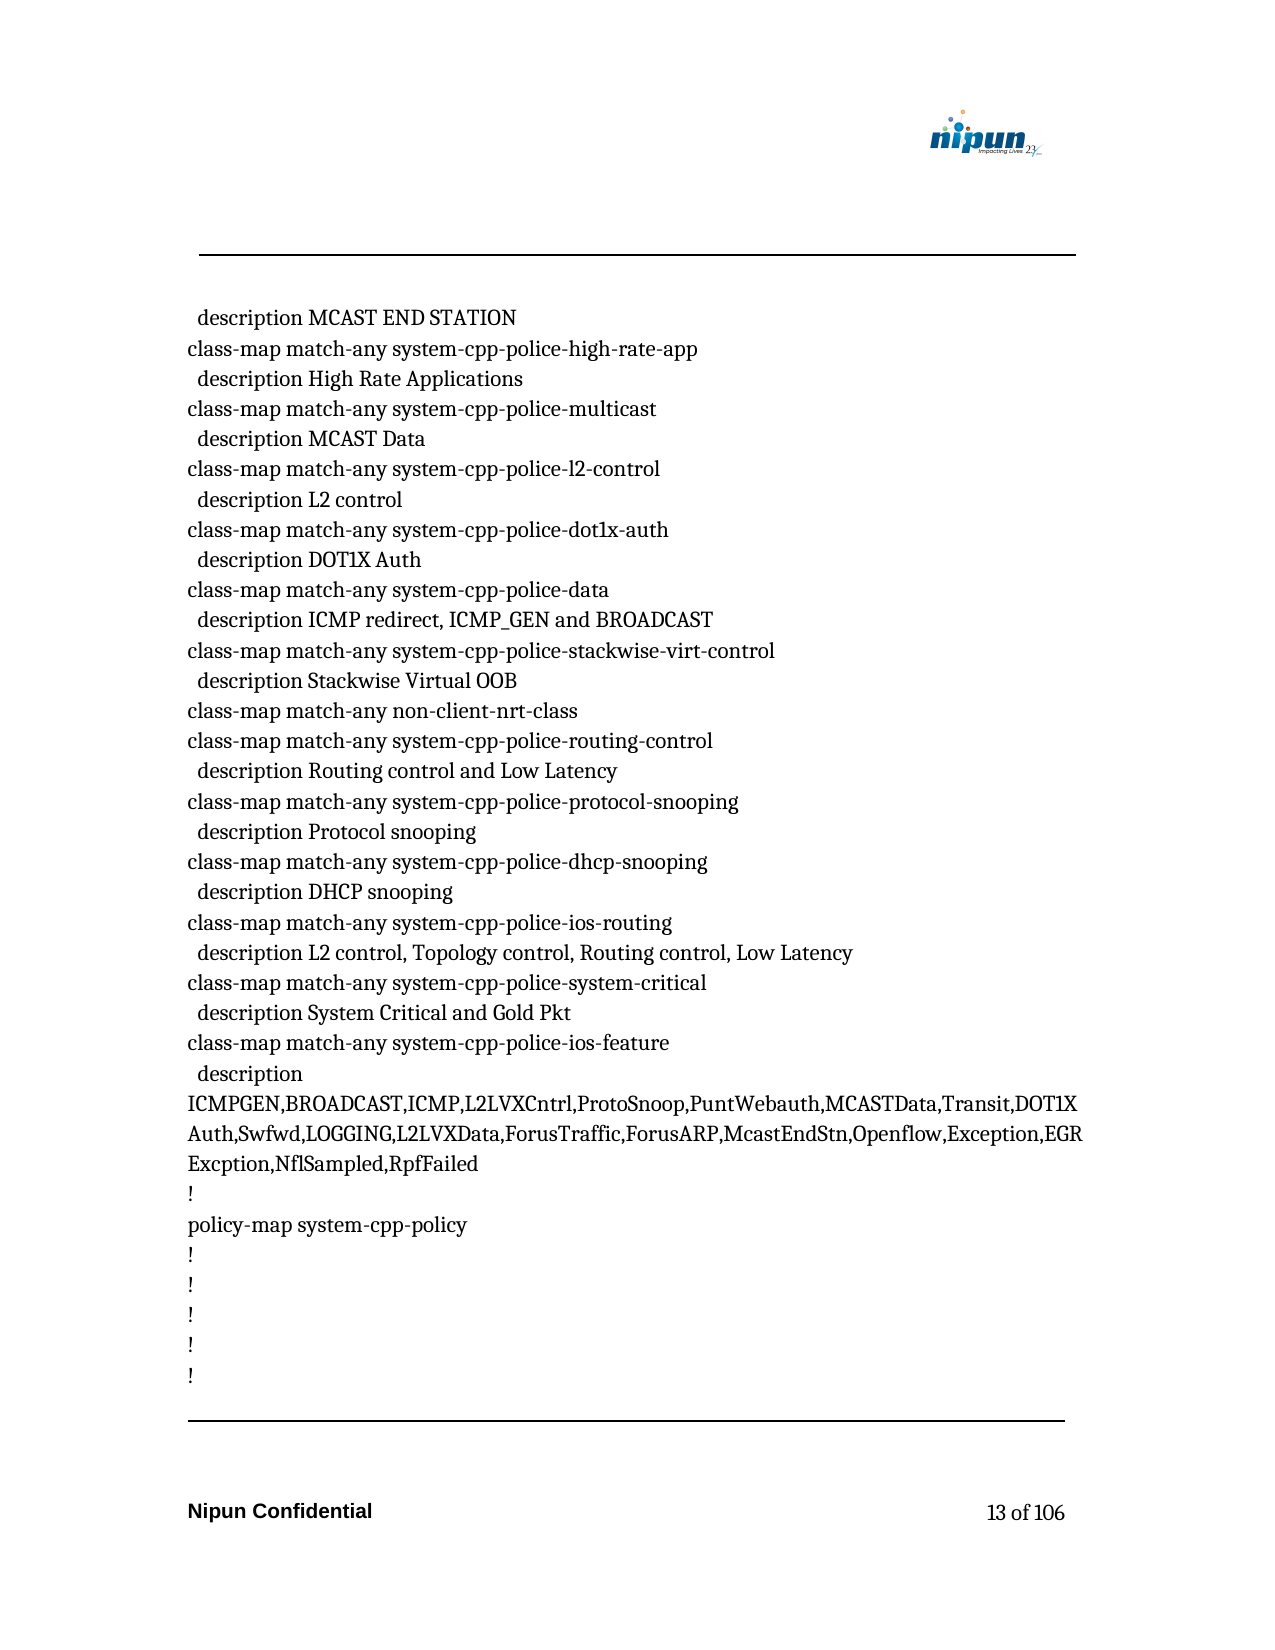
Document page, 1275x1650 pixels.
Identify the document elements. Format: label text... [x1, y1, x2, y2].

picture [907, 101, 1058, 177]
